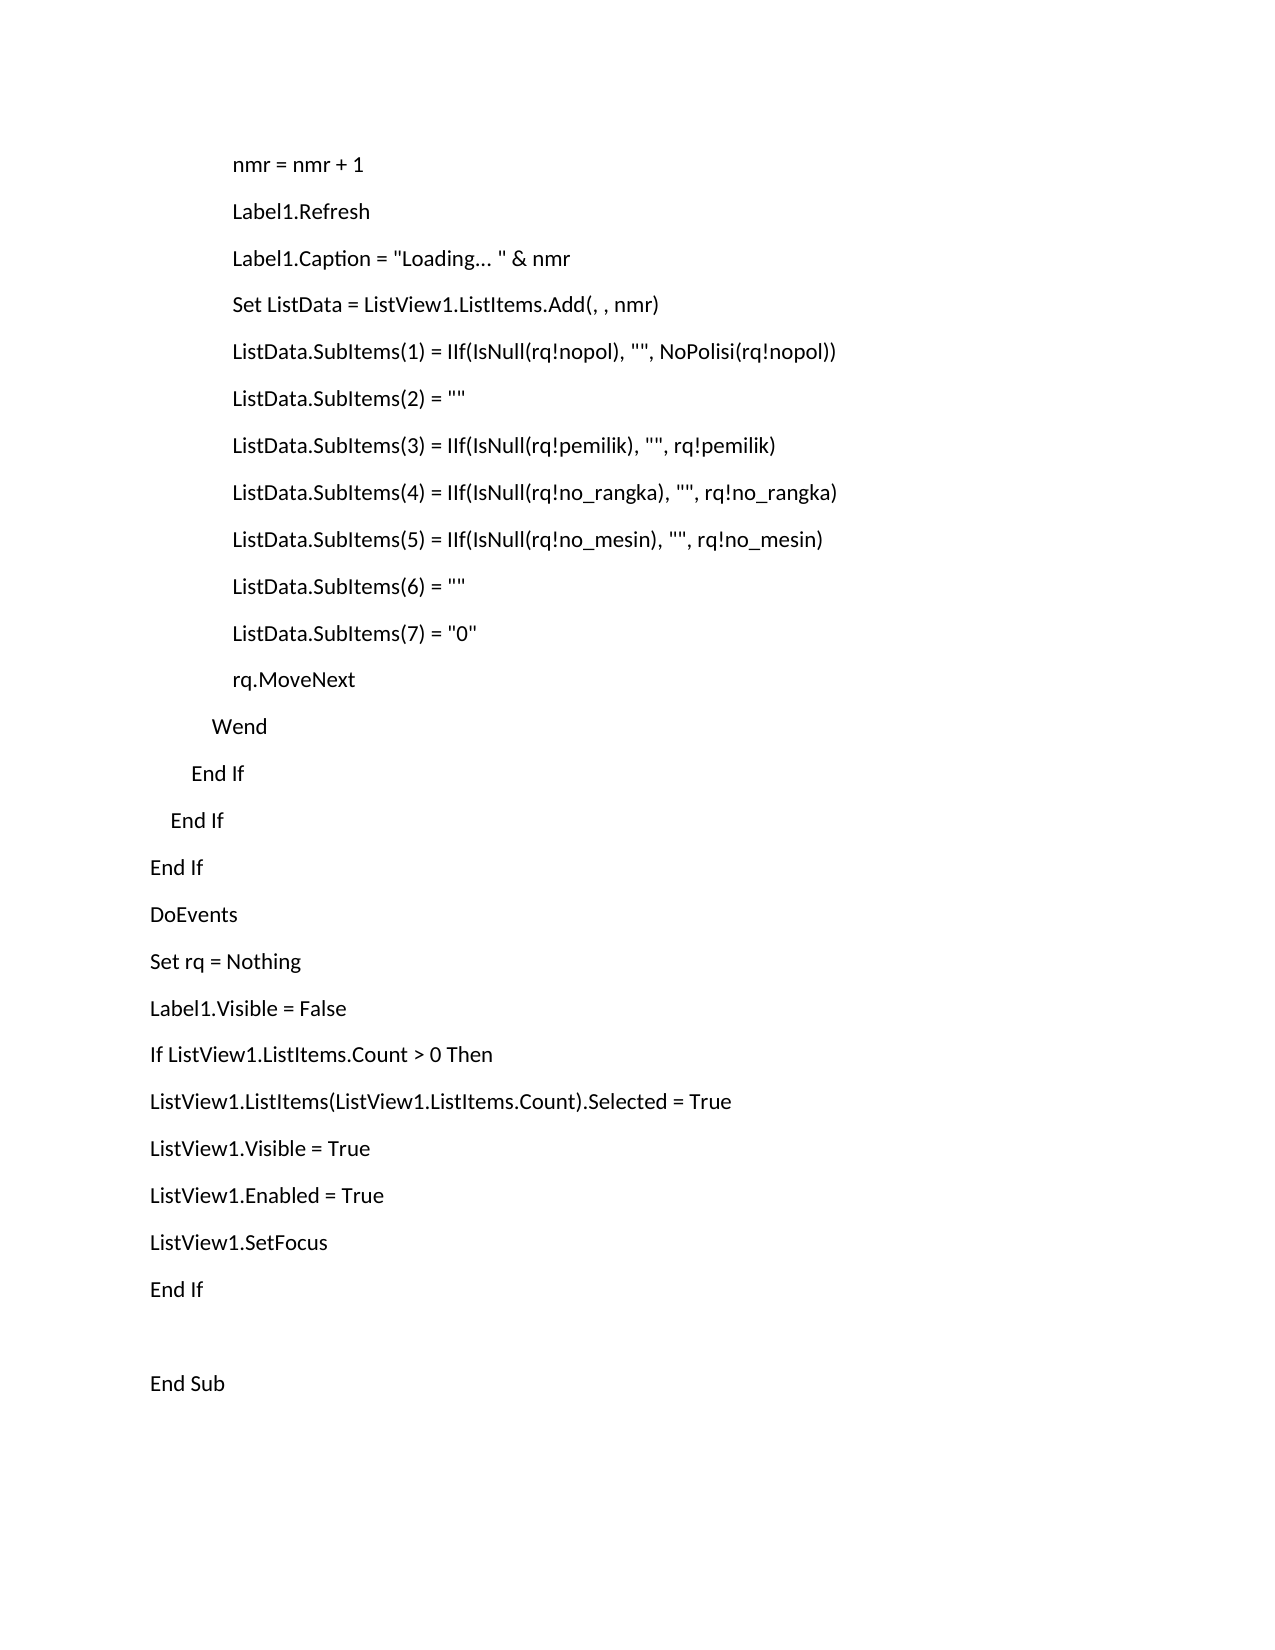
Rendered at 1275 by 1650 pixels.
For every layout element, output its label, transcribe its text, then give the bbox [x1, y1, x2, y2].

text rq.MoveNext [150, 666, 1125, 694]
text End If [150, 806, 1125, 834]
text Label1.Refresh [150, 197, 1125, 225]
text ListView1.Visible = True [150, 1134, 1125, 1162]
text ListData.SubItems(2) = "" [150, 384, 1125, 412]
text ListData.SubItems(4) = IIf(IsNull(rq!no_rangka), "", rq!no_rangka) [150, 478, 1125, 506]
text ListView1.SetFocus [150, 1228, 1125, 1256]
text ListData.SubItems(1) = IIf(IsNull(rq!nopol), "", NoPolisi(rq!nopol)) [150, 337, 1125, 366]
text nmr = nmr + 1 [150, 150, 1125, 178]
text End Sub [150, 1369, 1125, 1397]
text ListData.SubItems(7) = "0" [150, 619, 1125, 647]
text ListData.SubItems(6) = "" [150, 572, 1125, 600]
text If ListView1.ListItems.Count > 0 Then [150, 1041, 1125, 1069]
text End If [150, 1275, 1125, 1303]
text Label1.Visible = False [150, 994, 1125, 1022]
text Set rq = Nothing [150, 947, 1125, 975]
text ListData.SubItems(3) = IIf(IsNull(rq!pemilik), "", rq!pemilik) [150, 431, 1125, 459]
text ListView1.ListItems(ListView1.ListItems.Count).Selected = True [150, 1087, 1125, 1116]
text Set ListData = ListView1.ListItems.Add(, , nmr) [150, 291, 1125, 319]
text End If [150, 853, 1125, 881]
text Label1.Caption = "Loading... " & nmr [150, 244, 1125, 272]
text End If [150, 759, 1125, 787]
text ListView1.Enabled = True [150, 1181, 1125, 1209]
text Wend [150, 712, 1125, 741]
text DoEvents [150, 900, 1125, 928]
text ListData.SubItems(5) = IIf(IsNull(rq!no_mesin), "", rq!no_mesin) [150, 525, 1125, 553]
